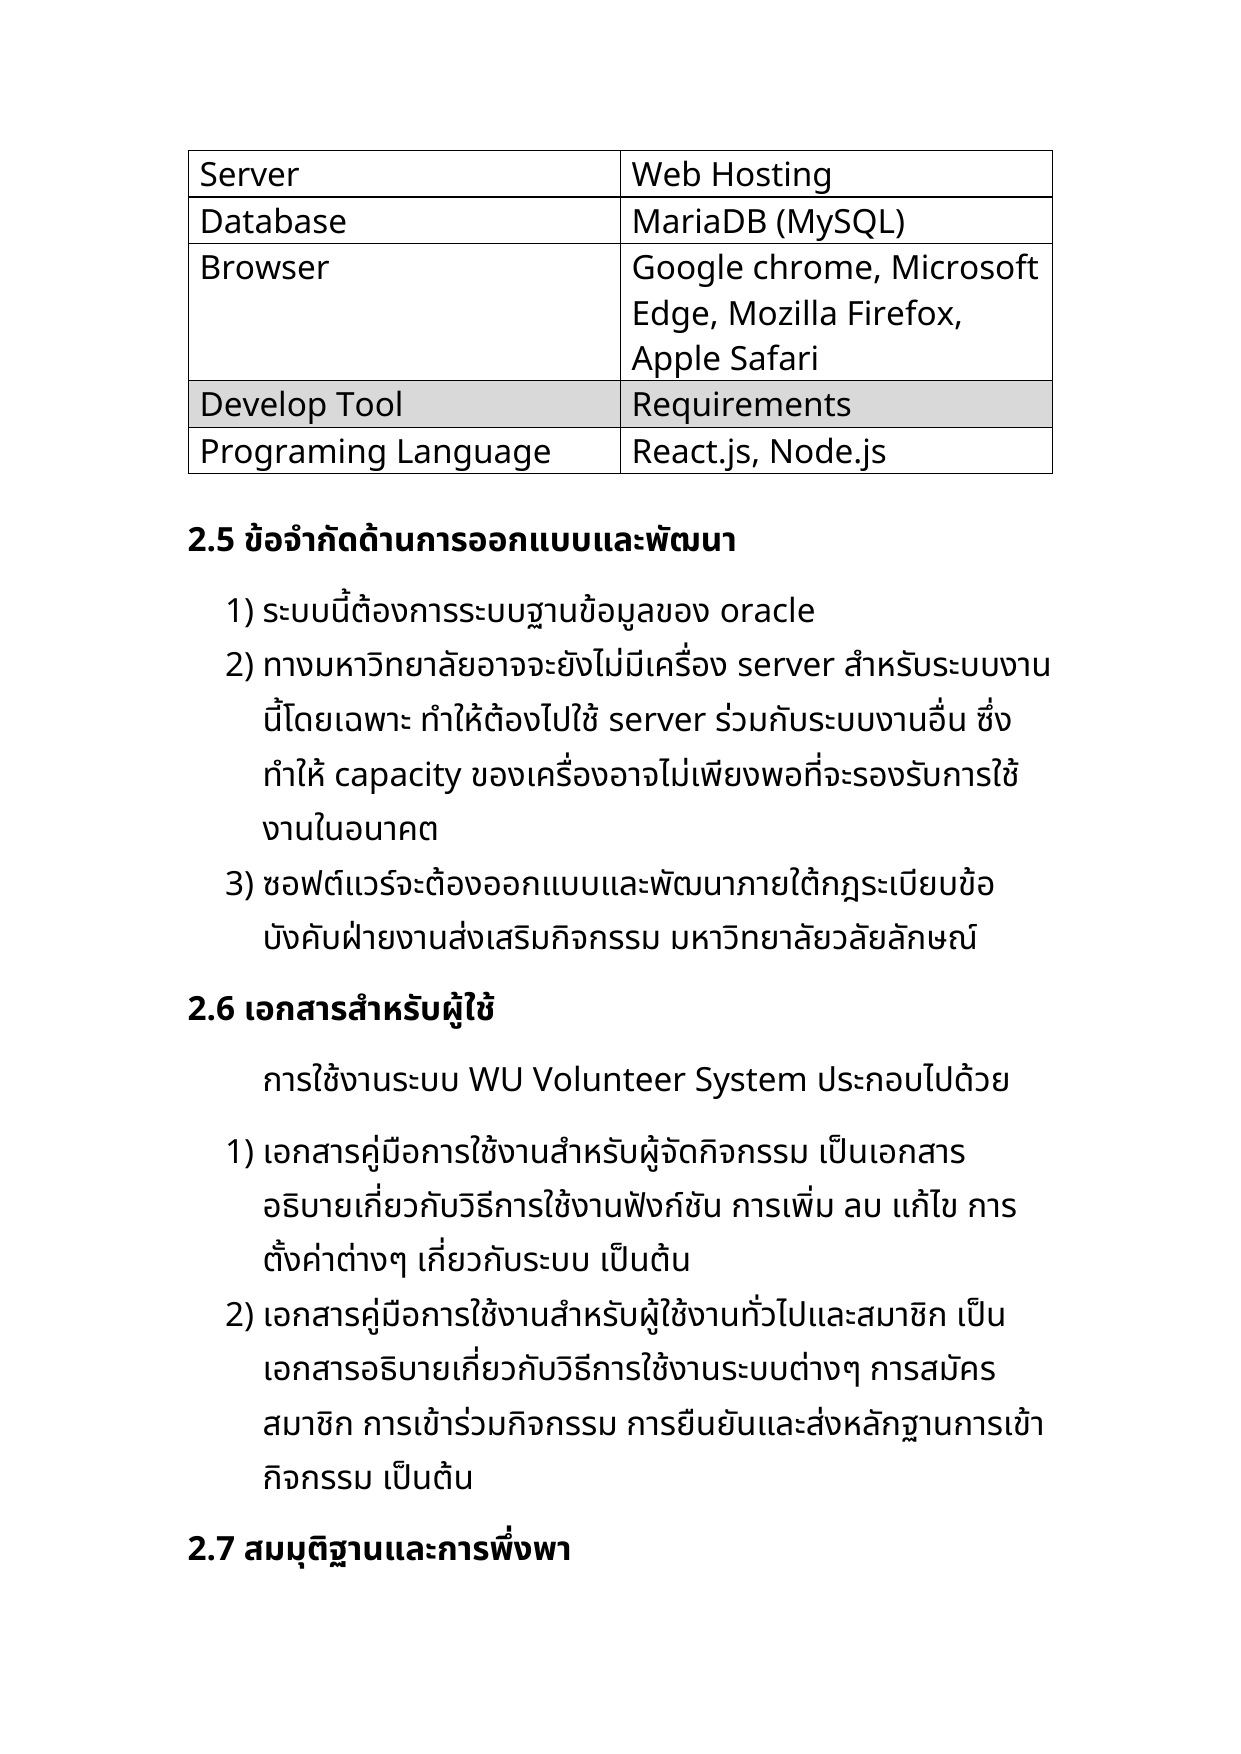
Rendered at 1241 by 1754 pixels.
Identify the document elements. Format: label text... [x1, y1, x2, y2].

list ระบบนี้ต้องการระบบฐานข้อมูลของ oracle [225, 587, 1053, 637]
table_cell Web Hosting [621, 151, 1052, 196]
list ซอฟต์แวร์จะต้องออกแบบและพัฒนาภายใต้กฎระเบียบข้อบังคับฝ่ายงานส่งเสริมกิจกรรม มหาวิทยาลัยวลัยลักษณ์ [225, 859, 1053, 964]
list เอกสารคู่มือการใช้งานสำหรับผู้จัดกิจกรรม เป็นเอกสารอธิบายเกี่ยวกับวิธีการใช้งานฟังก์ชัน การเพิ่ม ลบ แก้ไข การตั้งค่าต่างๆ เกี่ยวกับระบบ เป็นต้น [225, 1127, 1053, 1287]
table_cell Programing Language [189, 428, 620, 473]
list เอกสารคู่มือการใช้งานสำหรับผู้ใช้งานทั่วไปและสมาชิก เป็นเอกสารอธิบายเกี่ยวกับวิธีการใช้งานระบบต่างๆ การสมัครสมาชิก การเข้าร่วมกิจกรรม การยืนยันและส่งหลักฐานการเข้ากิจกรรม เป็นต้น [225, 1291, 1053, 1504]
table_cell Database [189, 198, 620, 243]
table_cell Server [189, 151, 620, 196]
subtitle 2.5 ข้อจำกัดด้านการออกแบบและพัฒนา [187, 515, 1053, 566]
table_cell MariaDB (MySQL) [621, 198, 1052, 243]
table_cell Requirements [621, 381, 1052, 427]
table_cell Google chrome, Microsoft Edge, Mozilla Firefox, Apple Safari [621, 244, 1052, 380]
subtitle 2.7 สมมุติฐานและการพึ่งพา [187, 1525, 1053, 1576]
table_cell React.js, Node.js [621, 428, 1052, 473]
table_cell Develop Tool [189, 381, 620, 427]
subtitle 2.6 เอกสารสำหรับผู้ใช้ [187, 985, 1053, 1036]
text การใช้งานระบบ WU Volunteer System ประกอบไปด้วย [187, 1056, 1053, 1107]
table_cell Browser [189, 244, 620, 380]
list ทางมหาวิทยาลัยอาจจะยังไม่มีเครื่อง server สำหรับระบบงานนี้โดยเฉพาะ ทำให้ต้องไปใช้ server ร่วมกับระบบงานอื่น ซึ่งทำให้ capacity ของเครื่องอาจไม่เพียงพอที่จะรองรับการใช้งานในอนาคต [225, 641, 1053, 855]
